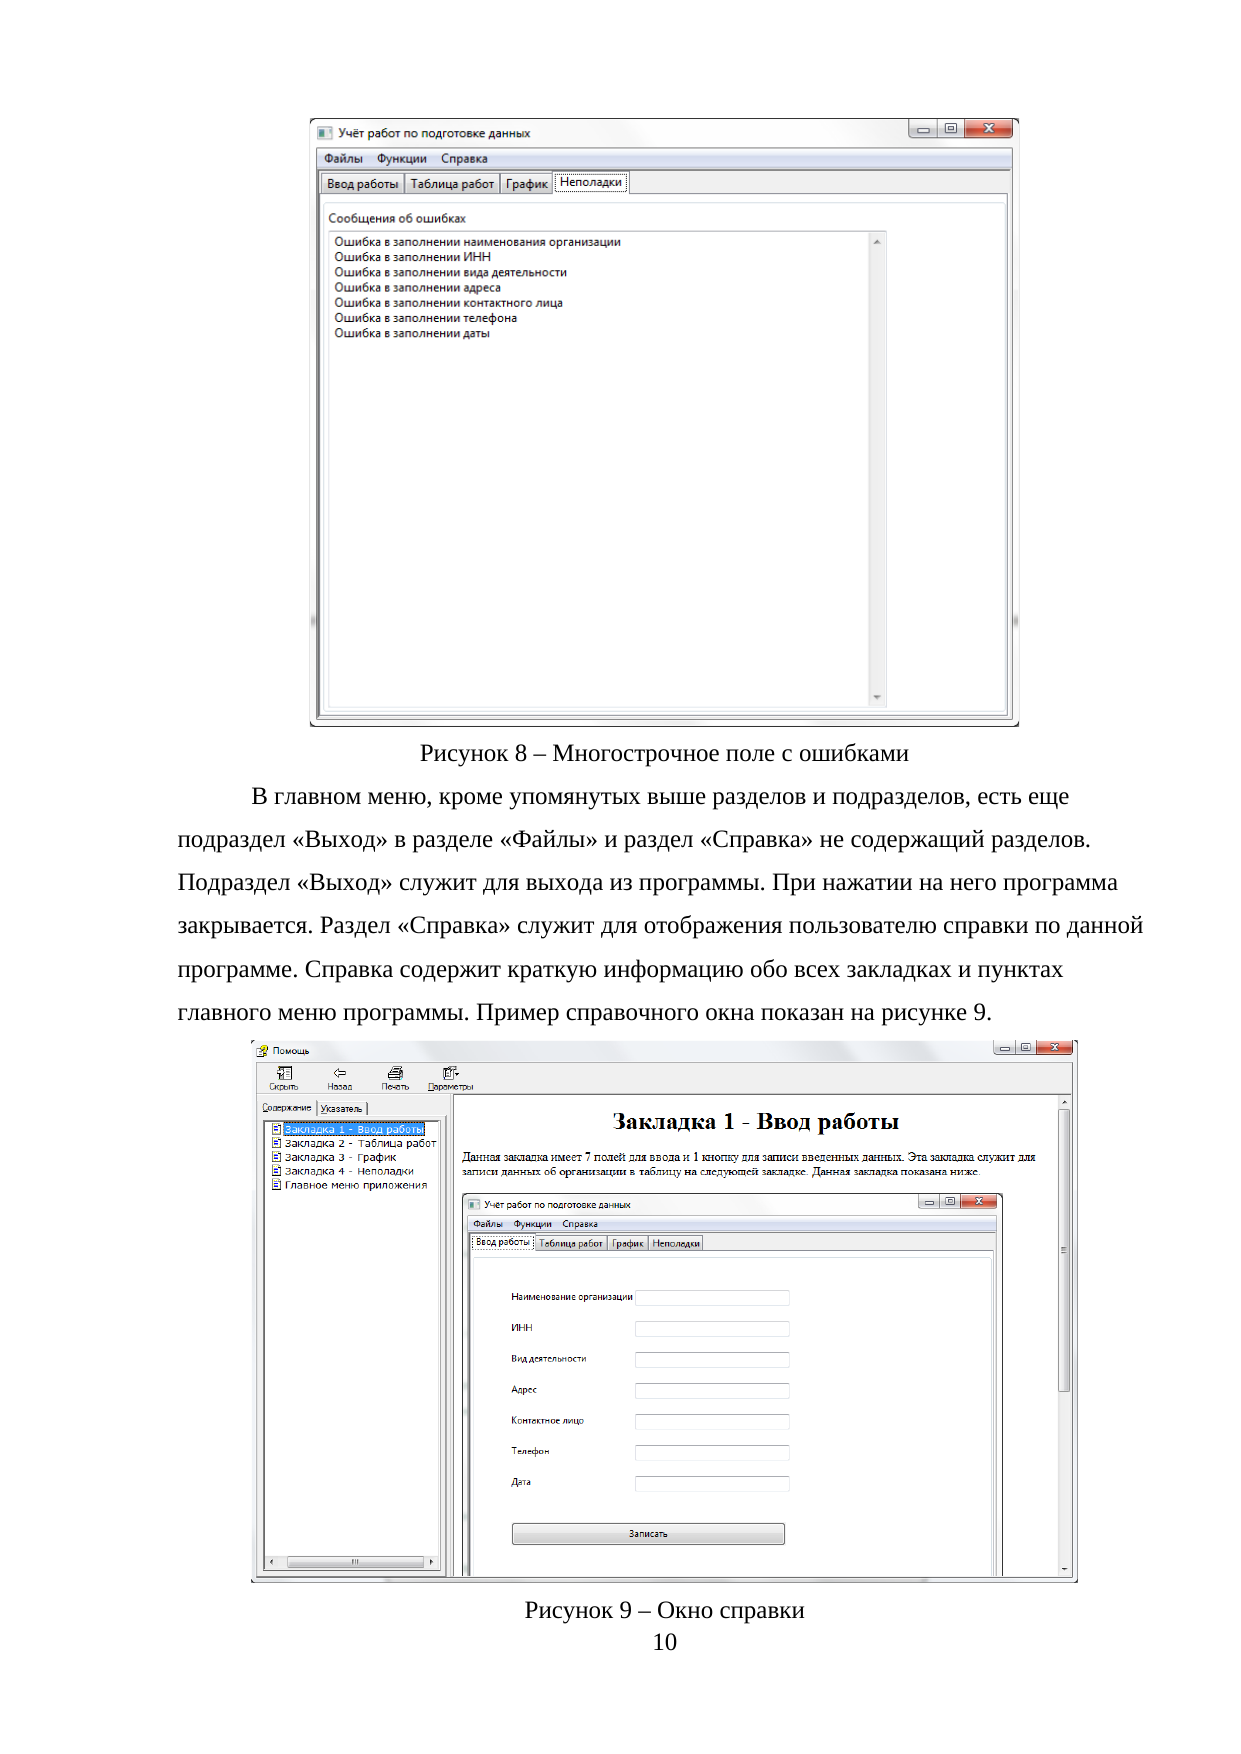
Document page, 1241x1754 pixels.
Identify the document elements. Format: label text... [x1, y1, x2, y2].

picture [309, 118, 1020, 727]
text Рисунок 9 – Окно справки [177, 1595, 1152, 1624]
text В главном меню, кроме упомянутых выше разделов и подразделов, есть еще подраздел «Выход» в разделе «Файлы» и раздел «Справка» не содержащий разделов. Подраздел «Выход» служит для выхода из программы. При нажатии на него программа закрывается. Раздел «Справка» служит для отображения пользователю справки по данной программе. Справка содержит краткую информацию обо всех закладках и пунктах главного меню программы. Пример справочного окна показан на рисунке 9. [177, 781, 1152, 1026]
picture [251, 1040, 1078, 1583]
text Рисунок 8 – Многострочное поле с ошибками [177, 738, 1152, 767]
